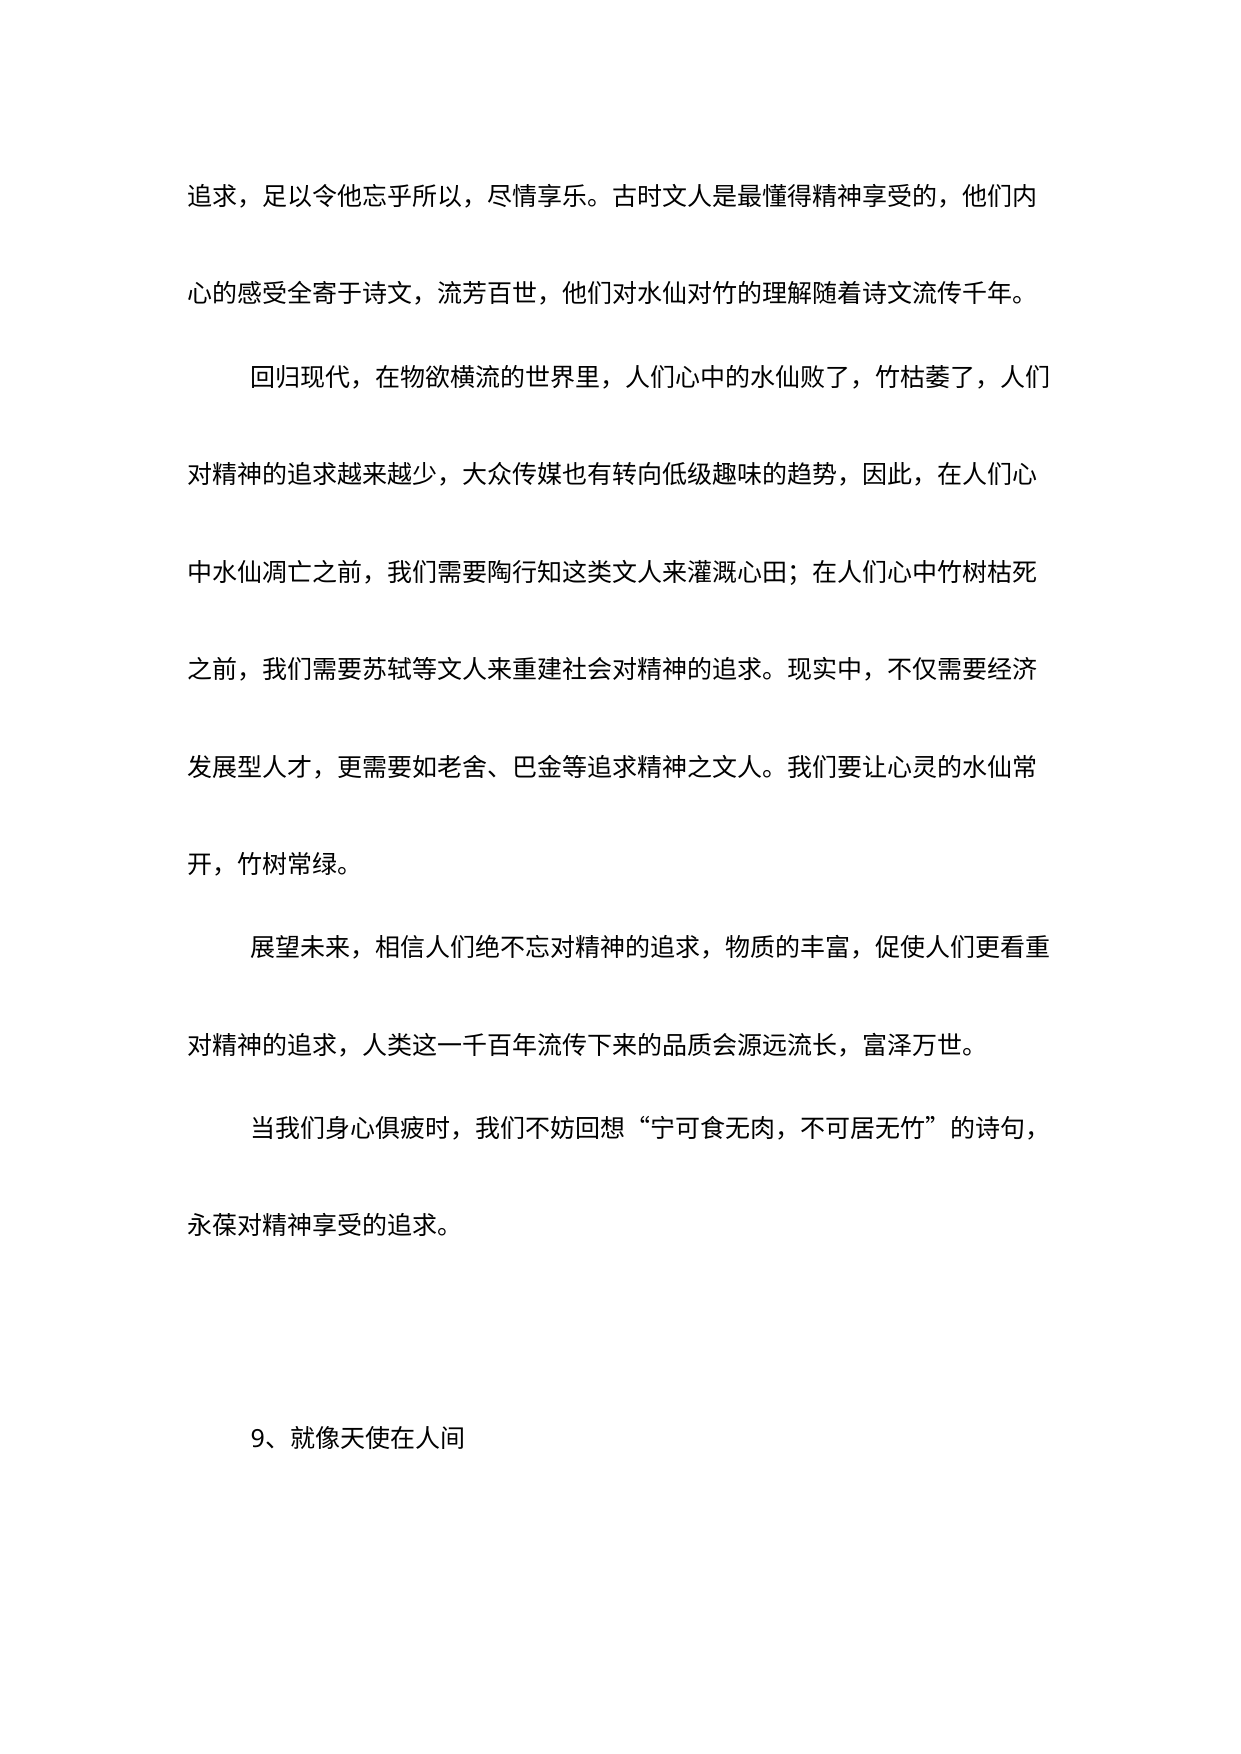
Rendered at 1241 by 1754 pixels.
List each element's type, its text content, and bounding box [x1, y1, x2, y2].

text 当我们身心俱疲时，我们不妨回想“宁可食无肉，不可居无竹”的诗句，永葆对精神享受的追求。 [187, 1094, 1053, 1256]
text 展望未来，相信人们绝不忘对精神的追求，物质的丰富，促使人们更看重对精神的追求，人类这一千百年流传下来的品质会源远流长，富泽万世。 [187, 913, 1053, 1076]
text 回归现代，在物欲横流的世界里，人们心中的水仙败了，竹枯萎了，人们对精神的追求越来越少，大众传媒也有转向低级趣味的趋势，因此，在人们心中水仙凋亡之前，我们需要陶行知这类文人来灌溉心田；在人们心中竹树枯死之前，我们需要苏轼等文人来重建社会对精神的追求。现实中，不仅需要经济发展型人才，更需要如老舍、巴金等追求精神之文人。我们要让心灵的水仙常开，竹树常绿。 [187, 343, 1053, 895]
text 9、就像天使在人间 [187, 1404, 1053, 1469]
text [187, 162, 1053, 324]
